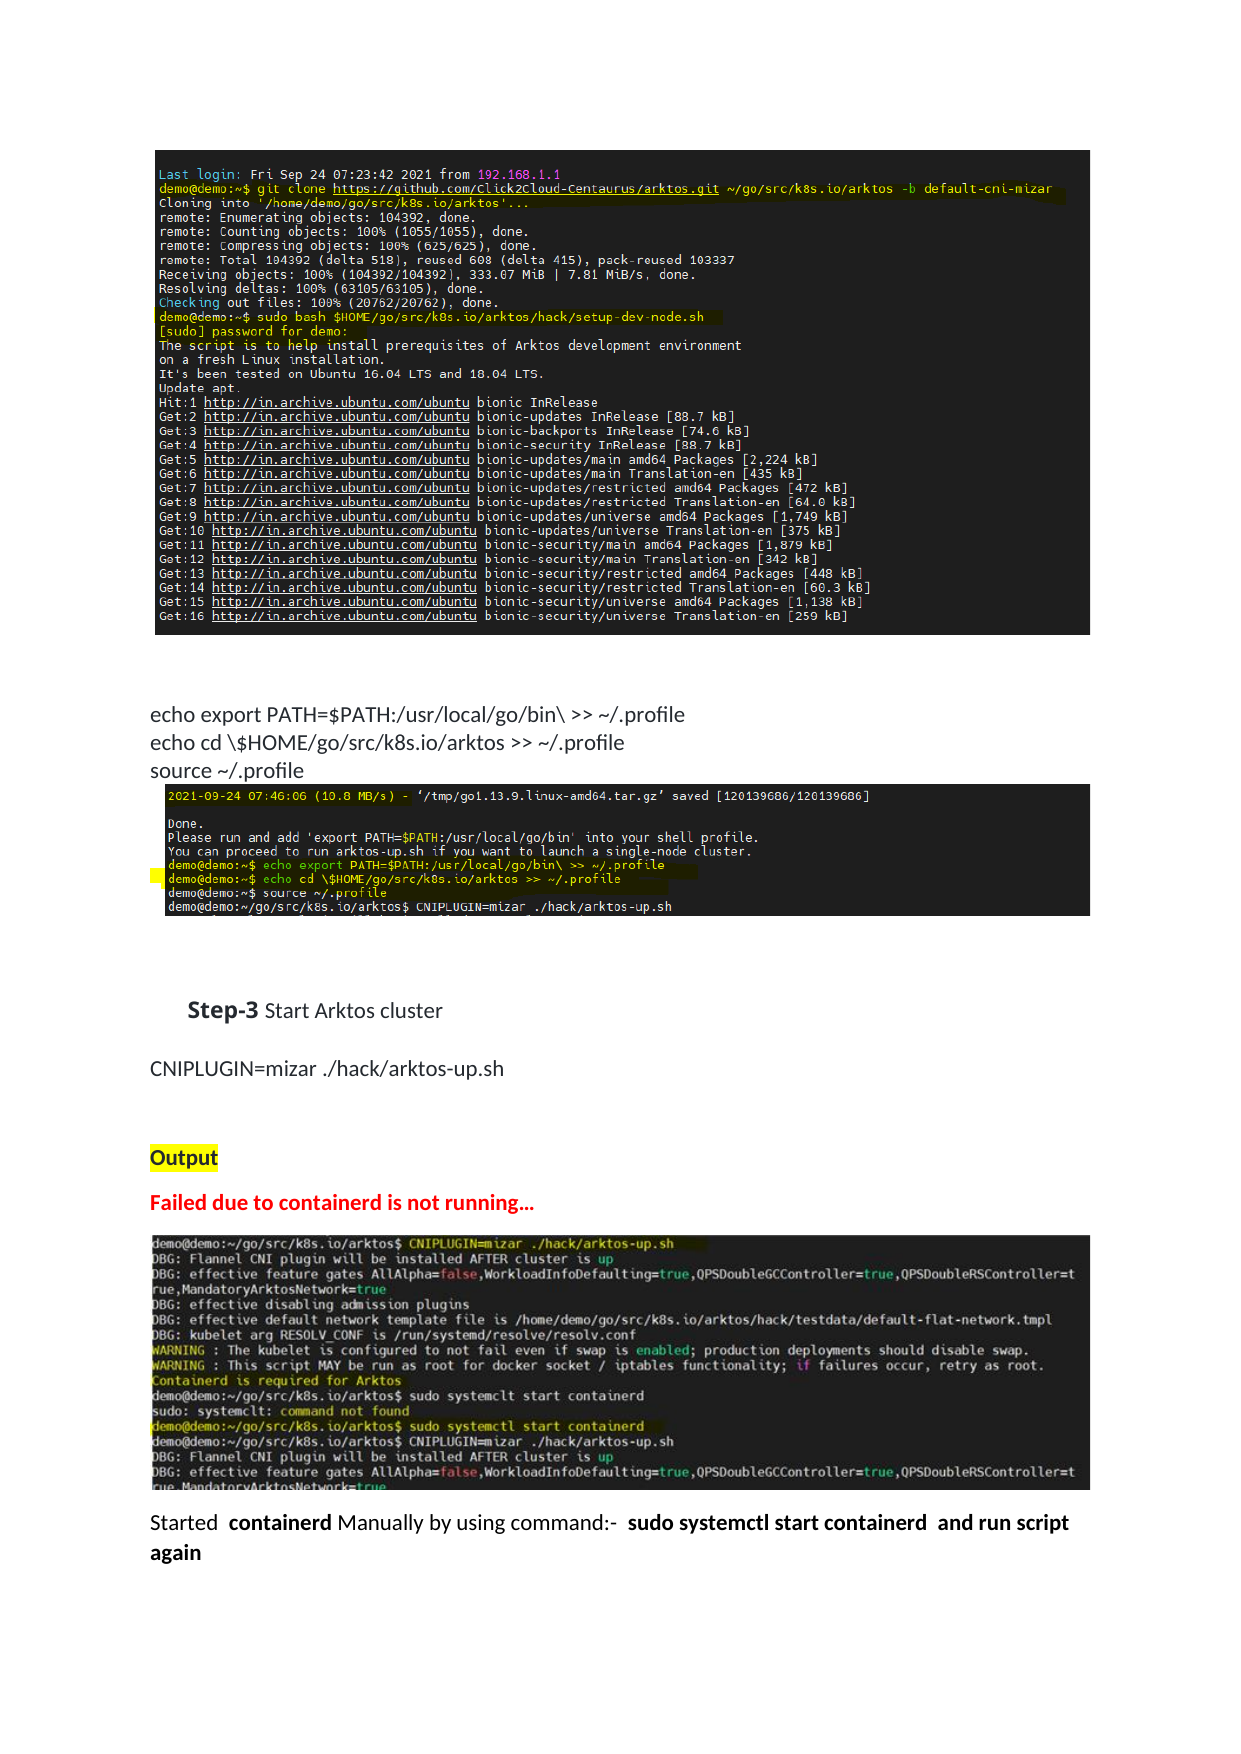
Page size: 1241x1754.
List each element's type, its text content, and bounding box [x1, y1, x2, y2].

text Output [150, 1143, 1090, 1172]
picture [150, 150, 1091, 635]
picture [150, 784, 1091, 916]
text source ~/.profile [150, 756, 1090, 784]
text CNIPLUGIN=mizar ./hack/arktos-up.sh [150, 1054, 1090, 1082]
text echo export PATH=$PATH:/usr/local/go/bin\ >> ~/.profile [150, 700, 1090, 728]
text Started containerd Manually by using command:- sudo systemctl start containerd and run script again [150, 1508, 1090, 1566]
text echo cd \$HOME/go/src/k8s.io/arktos >> ~/.profile [150, 728, 1090, 756]
text Failed due to containerd is not running… [150, 1188, 1090, 1216]
text Step-3 Start Arktos cluster [187, 994, 1090, 1025]
picture [150, 1235, 1091, 1490]
